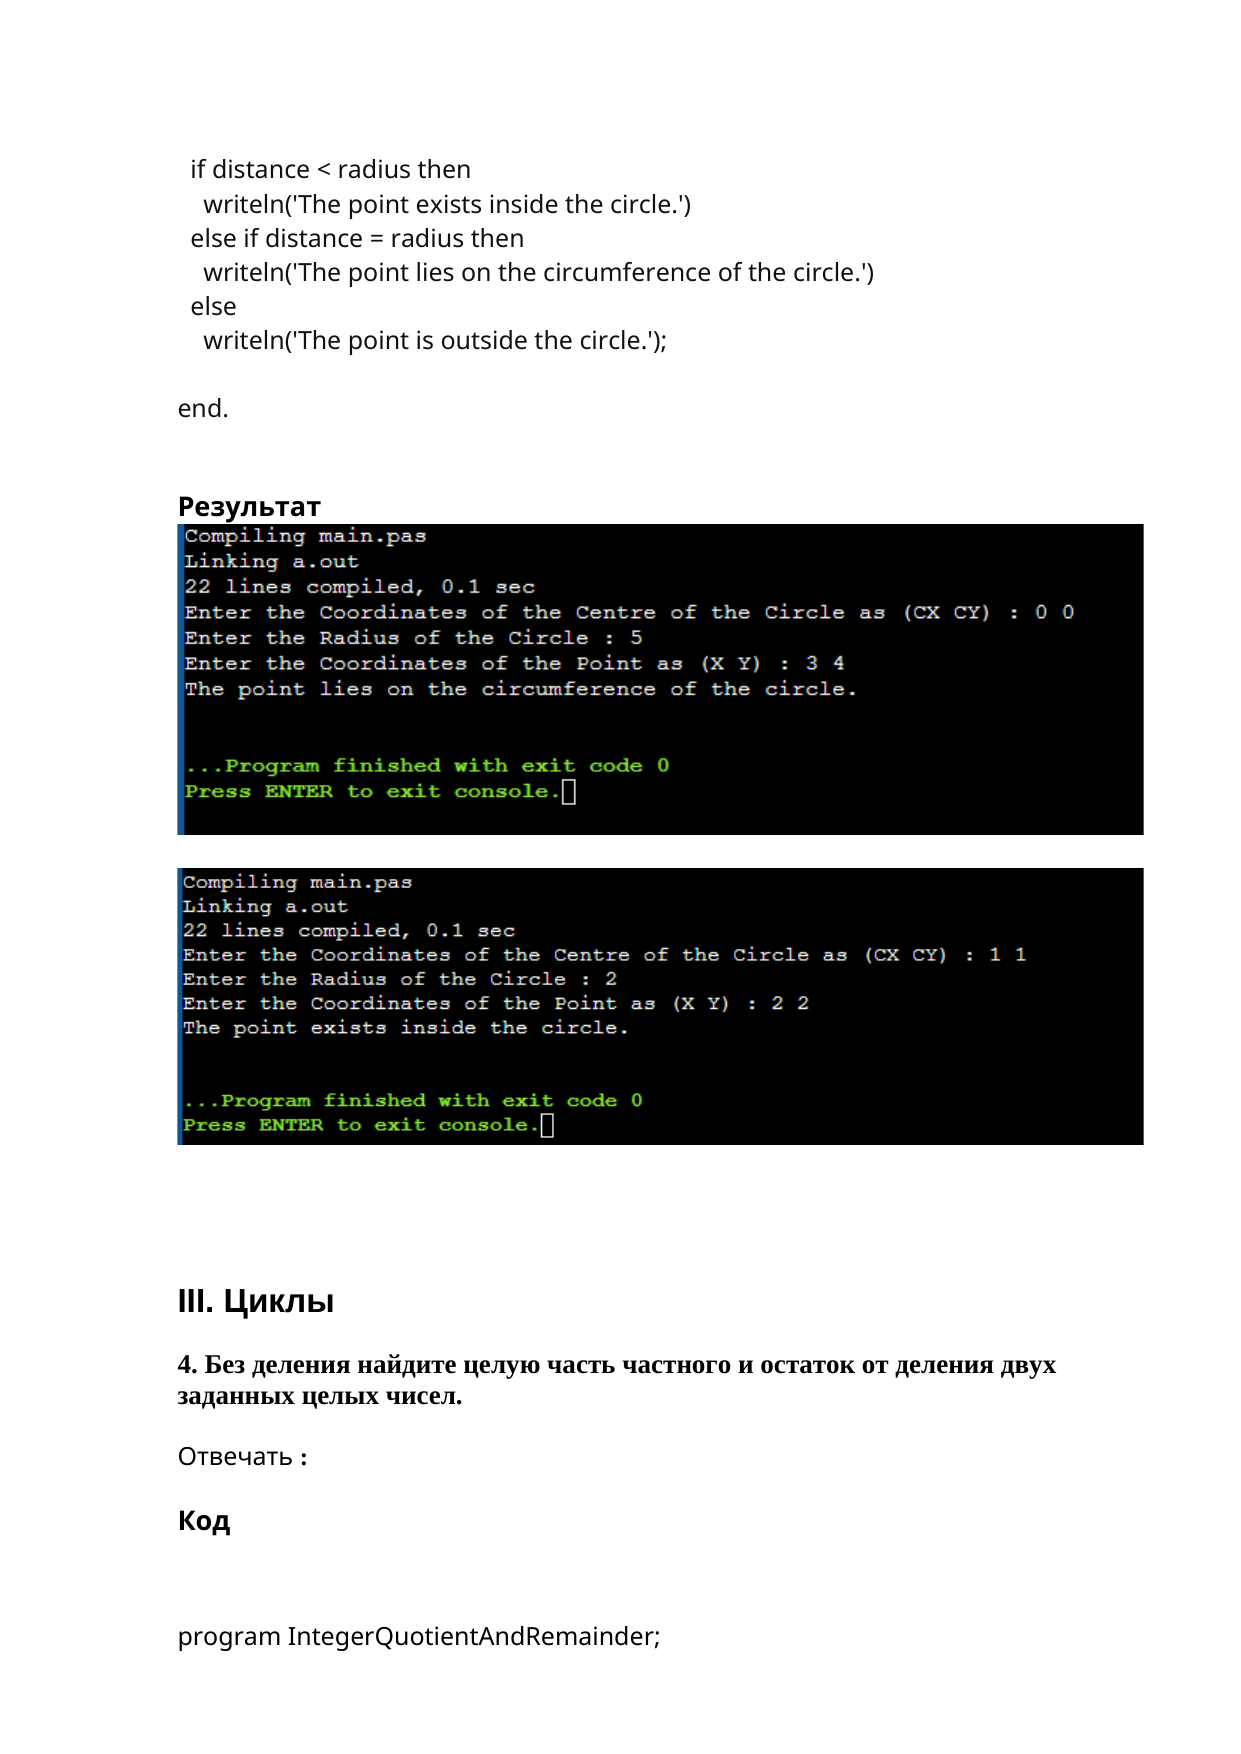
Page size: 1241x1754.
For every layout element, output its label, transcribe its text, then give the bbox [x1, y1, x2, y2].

text 4. Без деления найдите целую часть частного и остаток от деления двух заданных целых чисел. [177, 1348, 1144, 1410]
text Отвечать : [177, 1439, 1144, 1473]
text Код [177, 1502, 1144, 1539]
text Результат [177, 487, 1144, 524]
text III. Циклы [177, 1281, 1144, 1319]
picture [177, 524, 1144, 835]
text program IntegerQuotientAndRemainder; [177, 1618, 1144, 1652]
picture [177, 868, 1144, 1145]
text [177, 118, 1144, 453]
